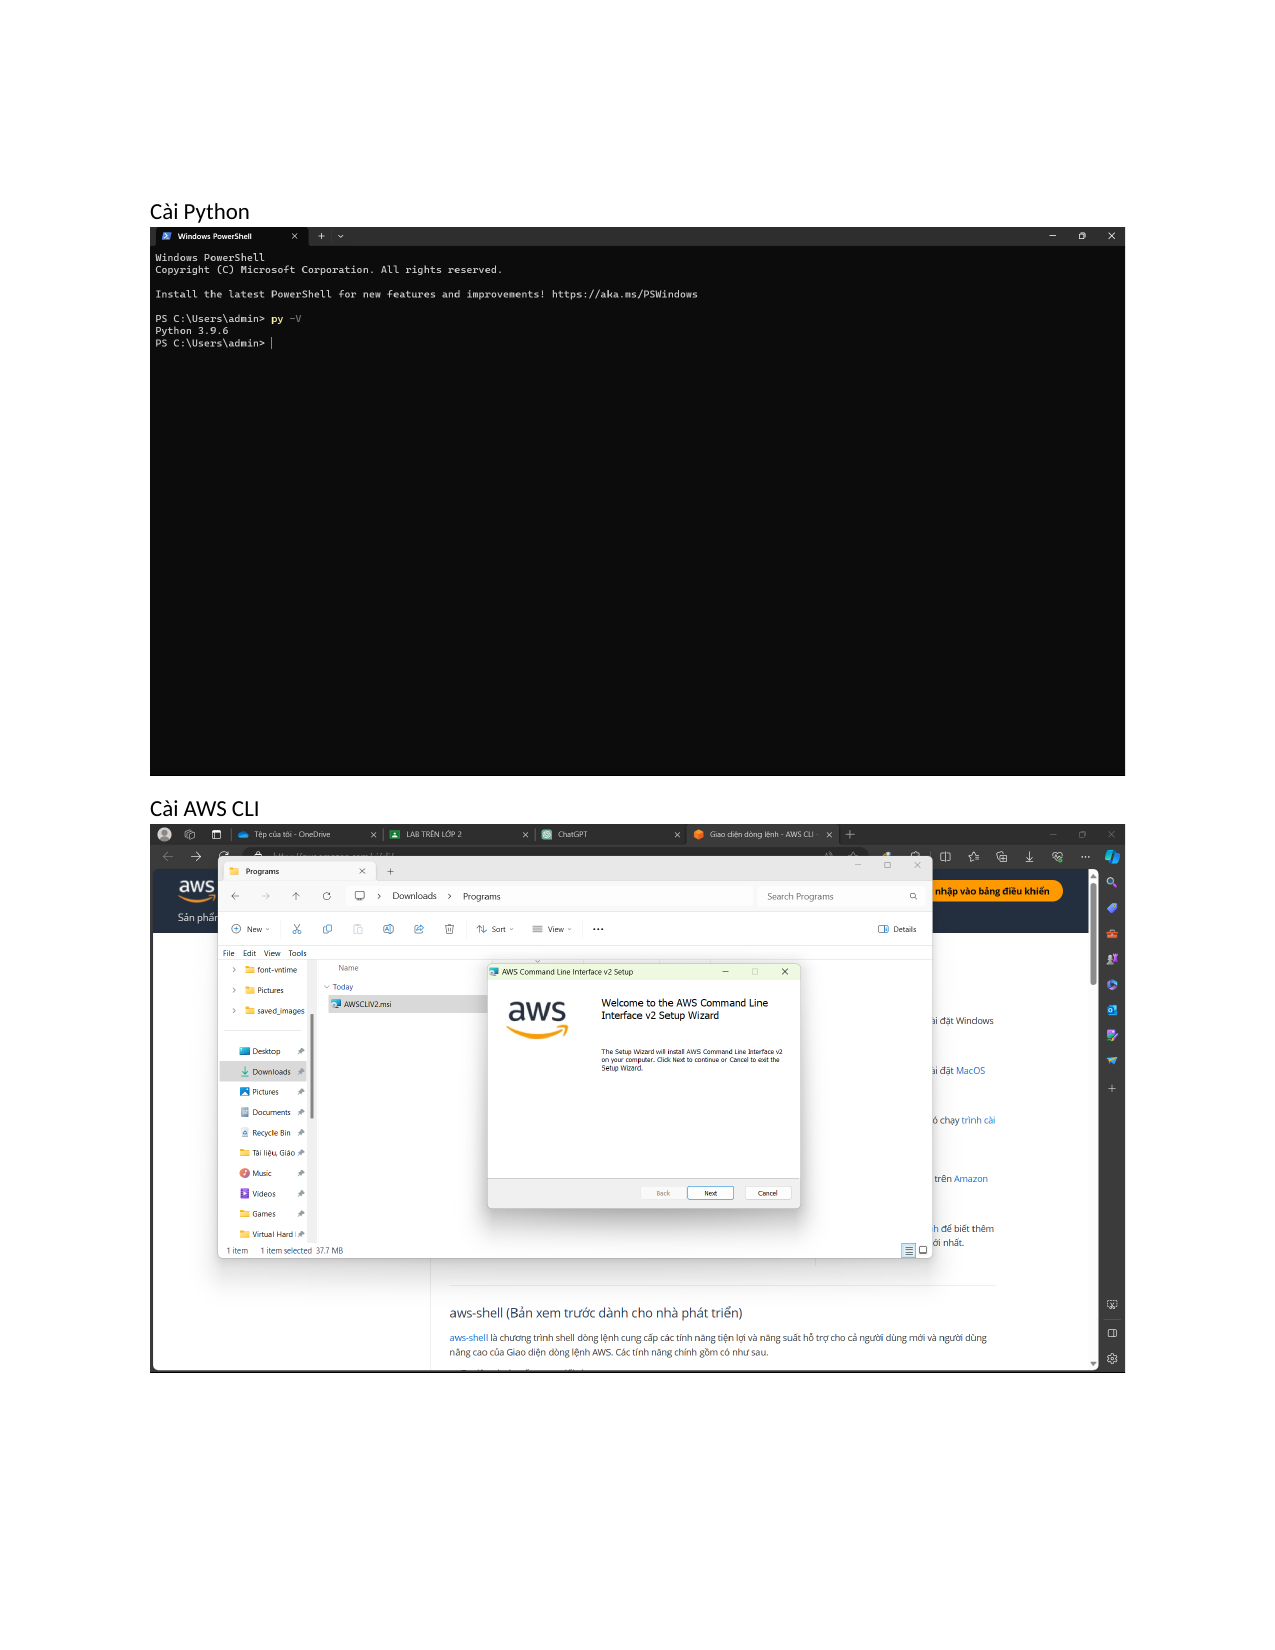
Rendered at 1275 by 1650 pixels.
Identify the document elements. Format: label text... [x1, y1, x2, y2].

text Cài Python [150, 197, 1125, 227]
picture [150, 227, 1125, 776]
picture [150, 824, 1125, 1373]
text Cài AWS CLI [150, 794, 1125, 824]
